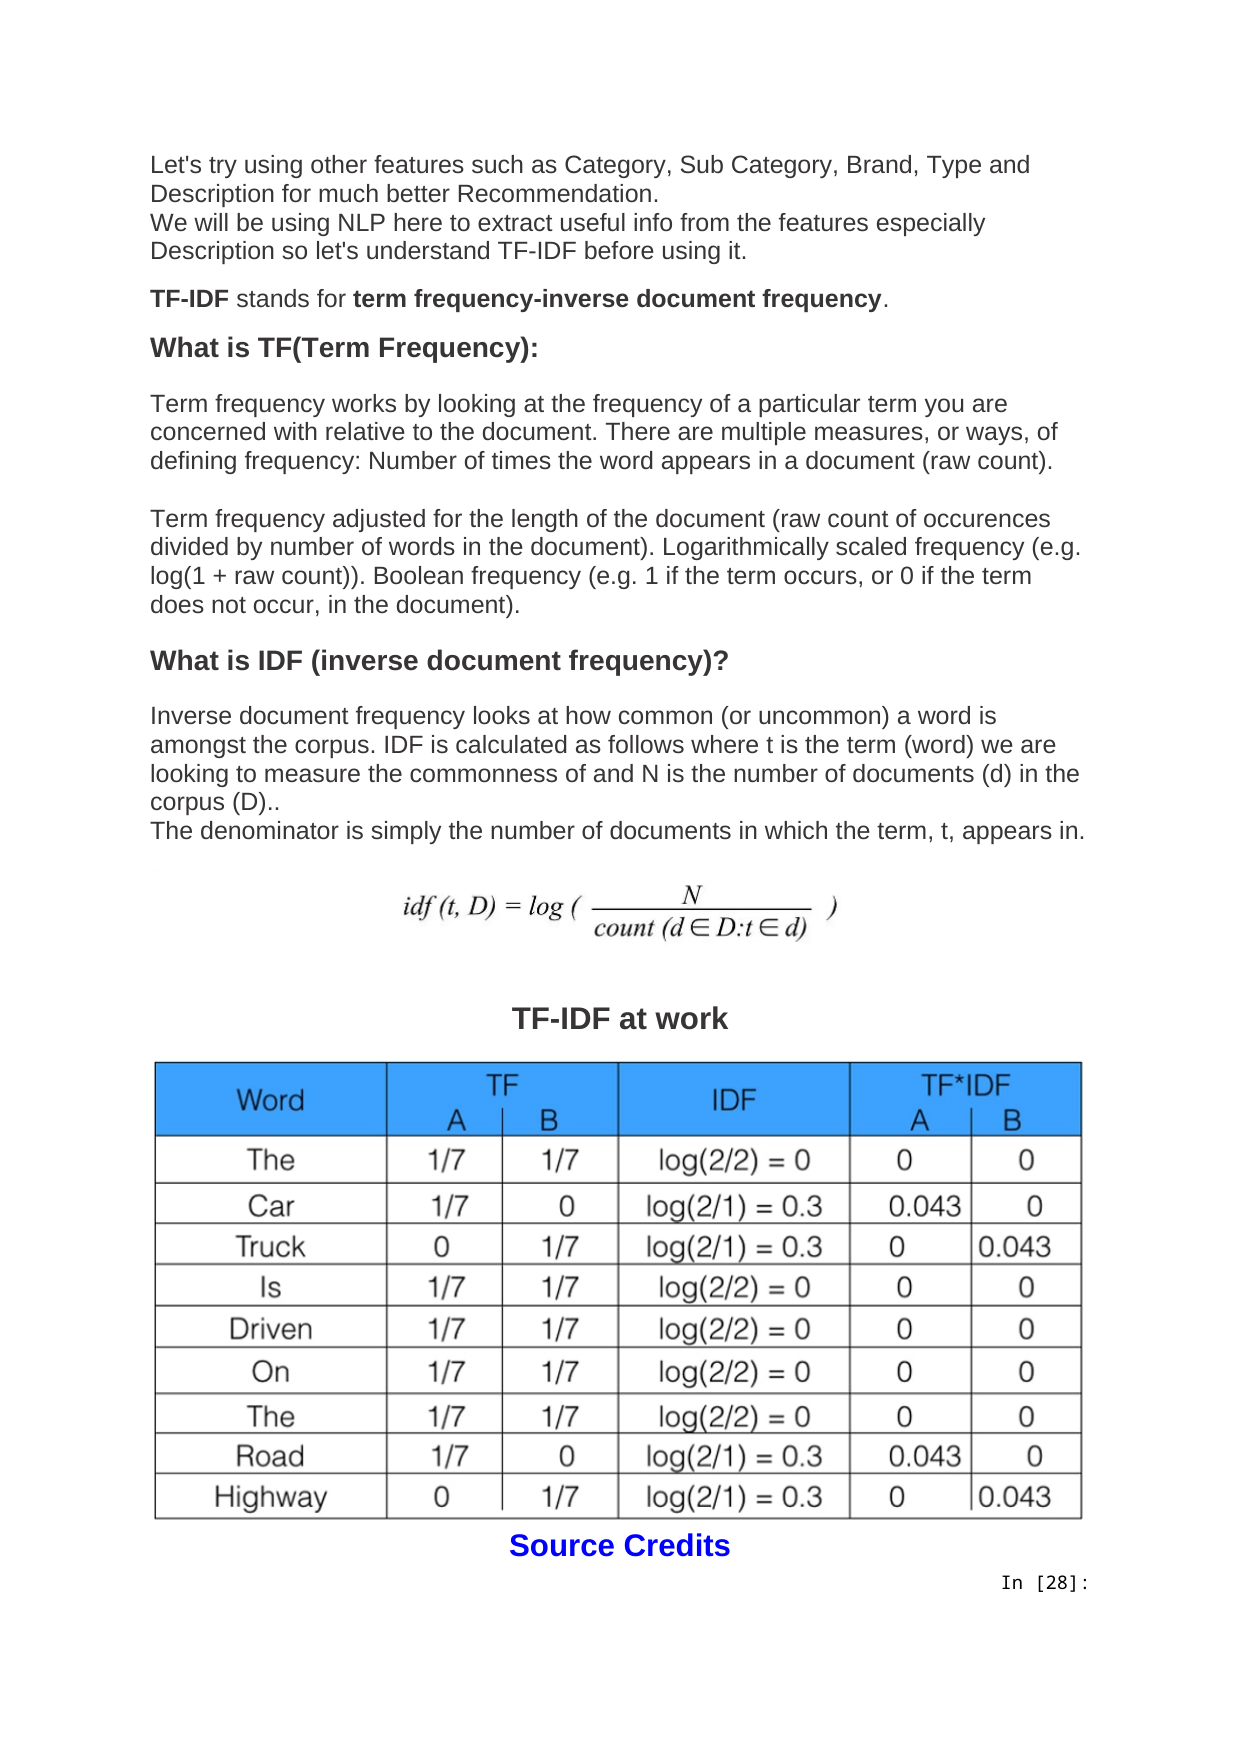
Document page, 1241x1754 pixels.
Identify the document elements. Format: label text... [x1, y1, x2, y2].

text Source Credits [150, 1528, 1090, 1563]
picture [150, 869, 1091, 951]
text Let's try using other features such as Category, Sub Category, Brand, Type and Description for much better Recommendation. We will be using NLP here to extract useful info from the features especially Description so let's understand TF-IDF before using it. [150, 150, 1090, 265]
text Inverse document frequency looks at how common (or uncommon) a word is amongst the corpus. IDF is calculated as follows where t is the term (word) we are looking to measure the commonness of and N is the number of documents (d) in the corpus (D).. The denominator is simply the number of documents in which the term, t, appears in. [150, 701, 1090, 845]
text TF-IDF at work [150, 1000, 1090, 1036]
text Term frequency works by looking at the frequency of a particular term you are concerned with relative to the document. There are multiple measures, or ways, of defining frequency: Number of times the word appears in a document (raw count). Term frequency adjusted for the length of the document (raw count of occurences divided by number of words in the document). Logarithmically scaled frequency (e.g. log(1 + raw count)). Boolean frequency (e.g. 1 if the term occurs, or 0 if the term does not occur, in the document). [150, 389, 1090, 619]
text In [28]: [150, 1563, 1090, 1595]
text TF-IDF stands for term frequency-inverse document frequency. [150, 284, 1090, 312]
picture [150, 1055, 1091, 1528]
text What is TF(Term Frequency): [150, 331, 1090, 364]
text What is IDF (inverse document frequency)? [150, 644, 1090, 676]
